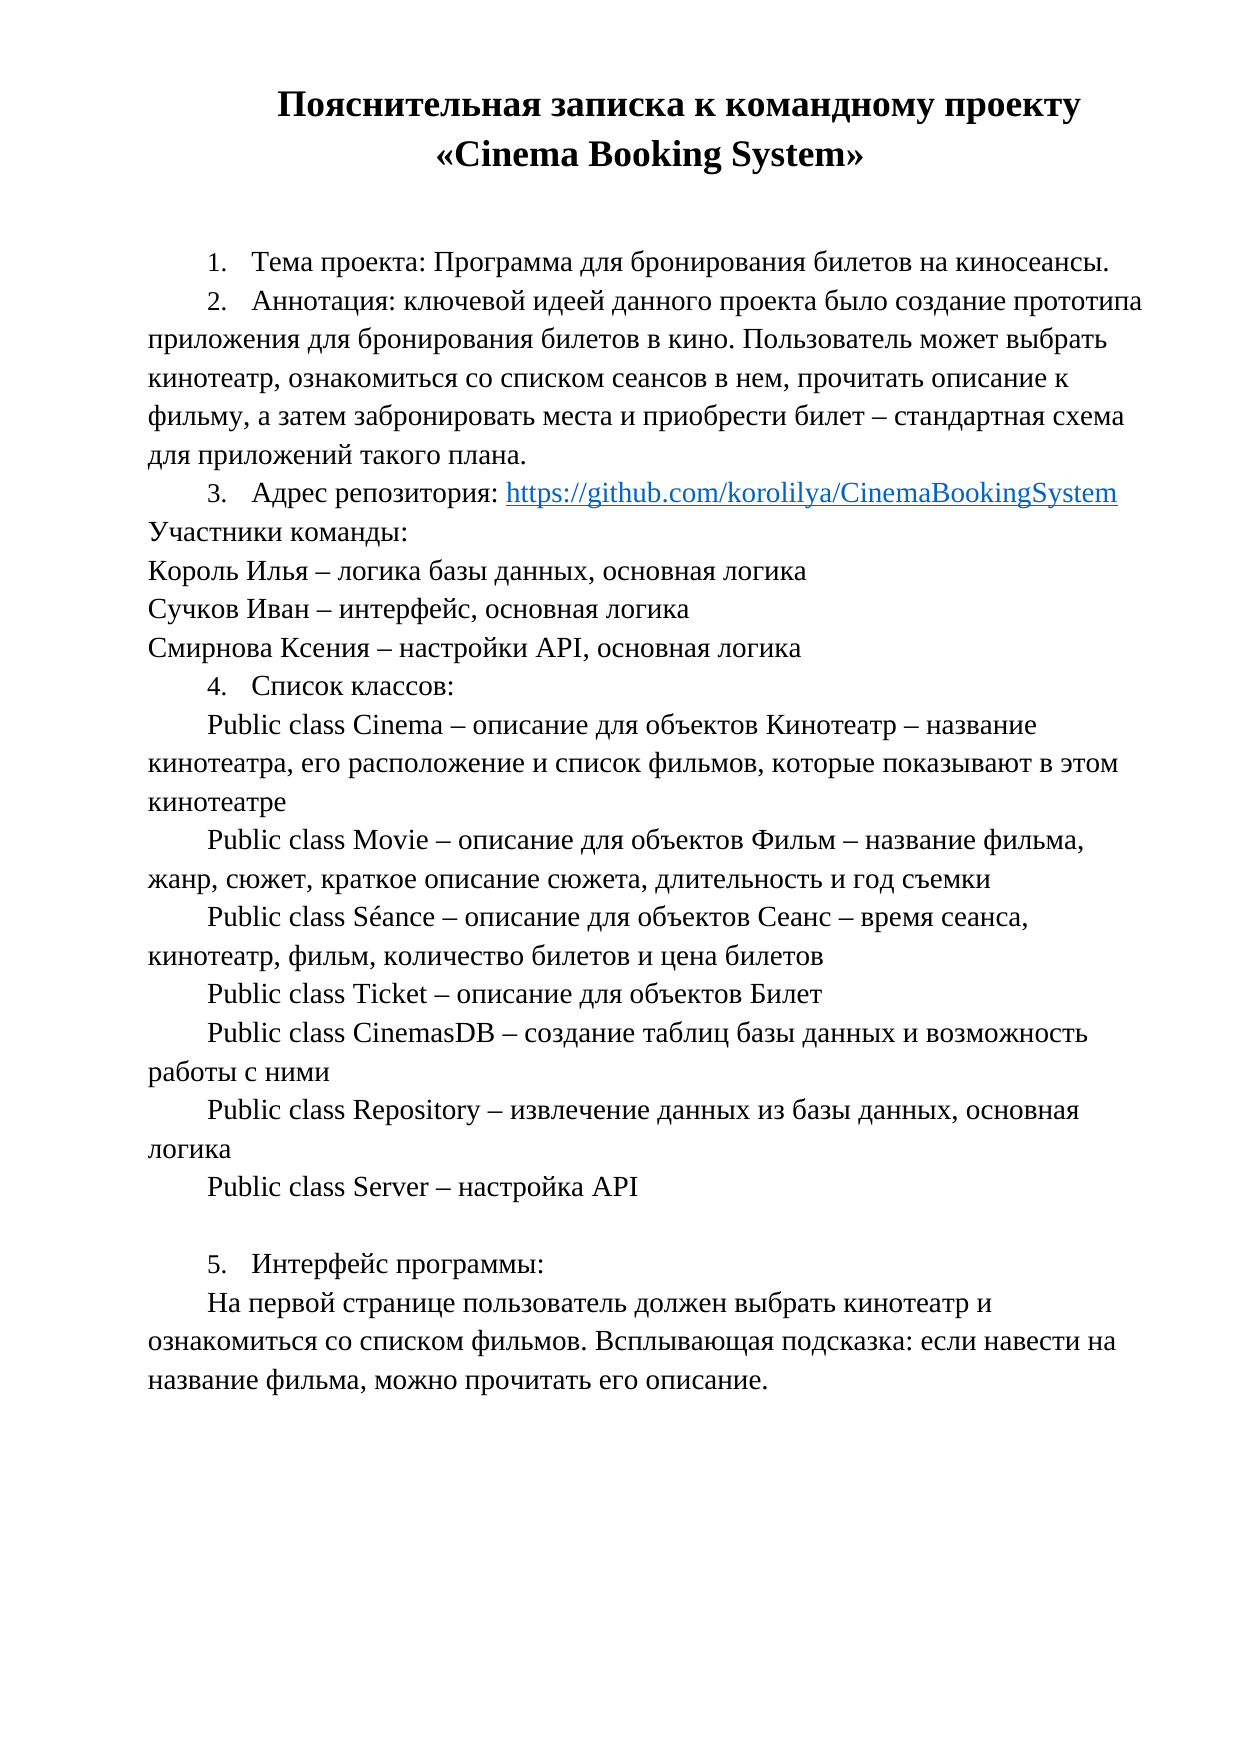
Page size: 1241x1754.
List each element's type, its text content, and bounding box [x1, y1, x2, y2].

list Public class Repository – извлечение данных из базы данных, основная логика [148, 1092, 1152, 1164]
list Интерфейс программы: [148, 1246, 1152, 1280]
list Public class Ticket – описание для объектов Билет [148, 977, 1152, 1010]
text Пояснительная записка к командному проекту «Cinema Booking System» [148, 82, 1152, 174]
list На первой странице пользователь должен выбрать кинотеатр и ознакомиться со списком фильмов. Всплывающая подсказка: если навести на название фильма, можно прочитать его описание. [148, 1285, 1152, 1396]
list Список классов: [148, 668, 1152, 702]
list Public class Server – настройка API [148, 1169, 1152, 1203]
list Аннотация: ключевой идеей данного проекта было создание прототипа приложения для бронирования билетов в кино. Пользователь может выбрать кинотеатр, ознакомиться со списком сеансов в нем, прочитать описание к фильму, а затем забронировать места и приобрести билет – стандартная схема для приложений такого плана. [148, 283, 1152, 471]
list Public class Séance – описание для объектов Сеанс – время сеанса, кинотеатр, фильм, количество билетов и цена билетов [148, 899, 1152, 972]
list Public class Cinema – описание для объектов Кинотеатр – название кинотеатра, его расположение и список фильмов, которые показывают в этом кинотеатре [148, 707, 1152, 817]
list Public class Movie – описание для объектов Фильм – название фильма, жанр, сюжет, краткое описание сюжета, длительность и год съемки [148, 822, 1152, 894]
list Адрес репозитория: https://github.com/korolilya/CinemaBookingSystem Участники команды: Король Илья – логика базы данных, основная логика Сучков Иван – интерфейс, основная логика Смирнова Ксения – настройки API, основная логика [148, 476, 1152, 663]
list Тема проекта: Программа для бронирования билетов на киносеансы. [148, 244, 1152, 278]
list Public class CinemasDB – создание таблиц базы данных и возможность работы с ними [148, 1015, 1152, 1087]
